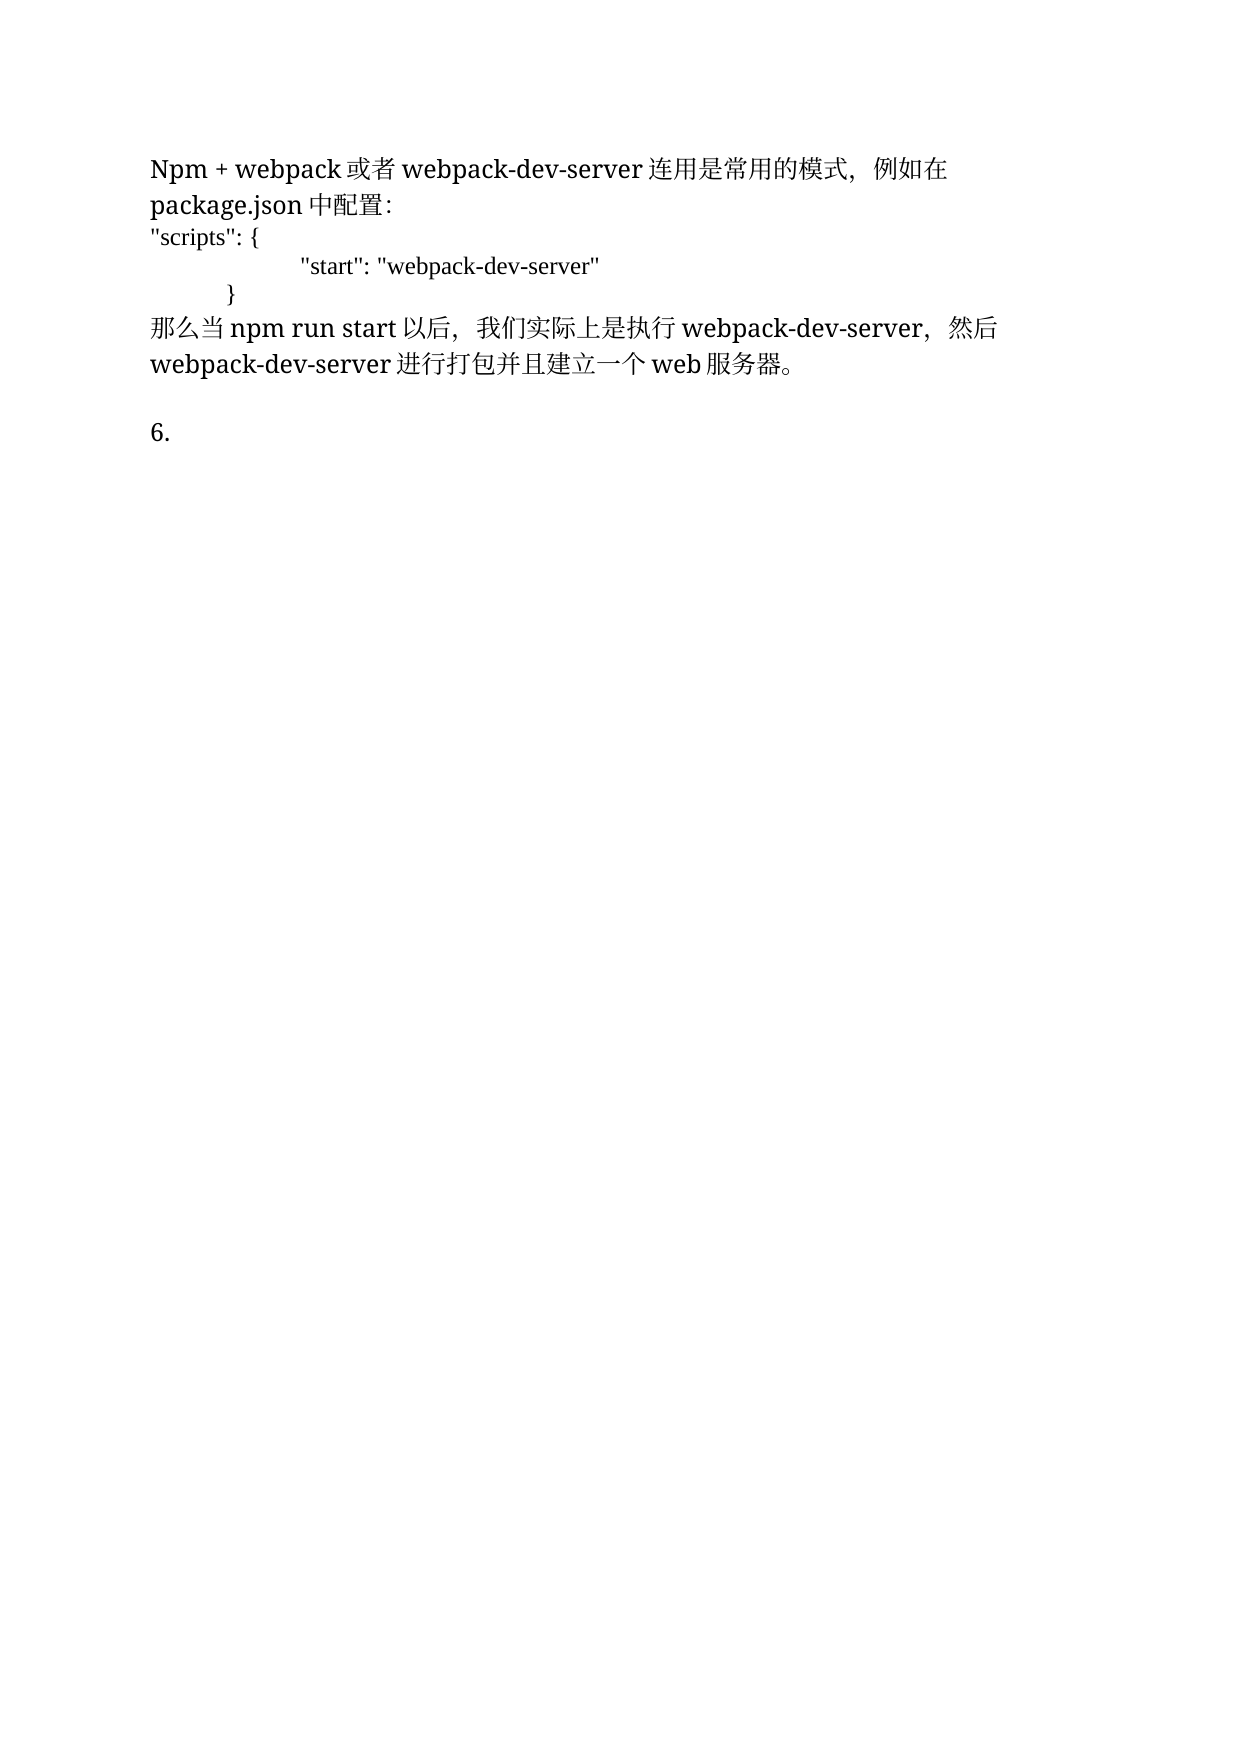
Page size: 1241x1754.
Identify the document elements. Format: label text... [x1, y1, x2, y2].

text Npm + webpack或者webpack-dev-server连用是常用的模式，例如在package.json中配置： [150, 150, 1090, 222]
text "start": "webpack-dev-server" [150, 251, 1090, 279]
text 那么当npm run start以后，我们实际上是执行webpack-dev-server，然后webpack-dev-server进行打包并且建立一个web服务器。 [150, 308, 1090, 380]
text 6. [150, 414, 1090, 448]
text } [150, 279, 1090, 308]
text "scripts": { [150, 222, 1090, 251]
